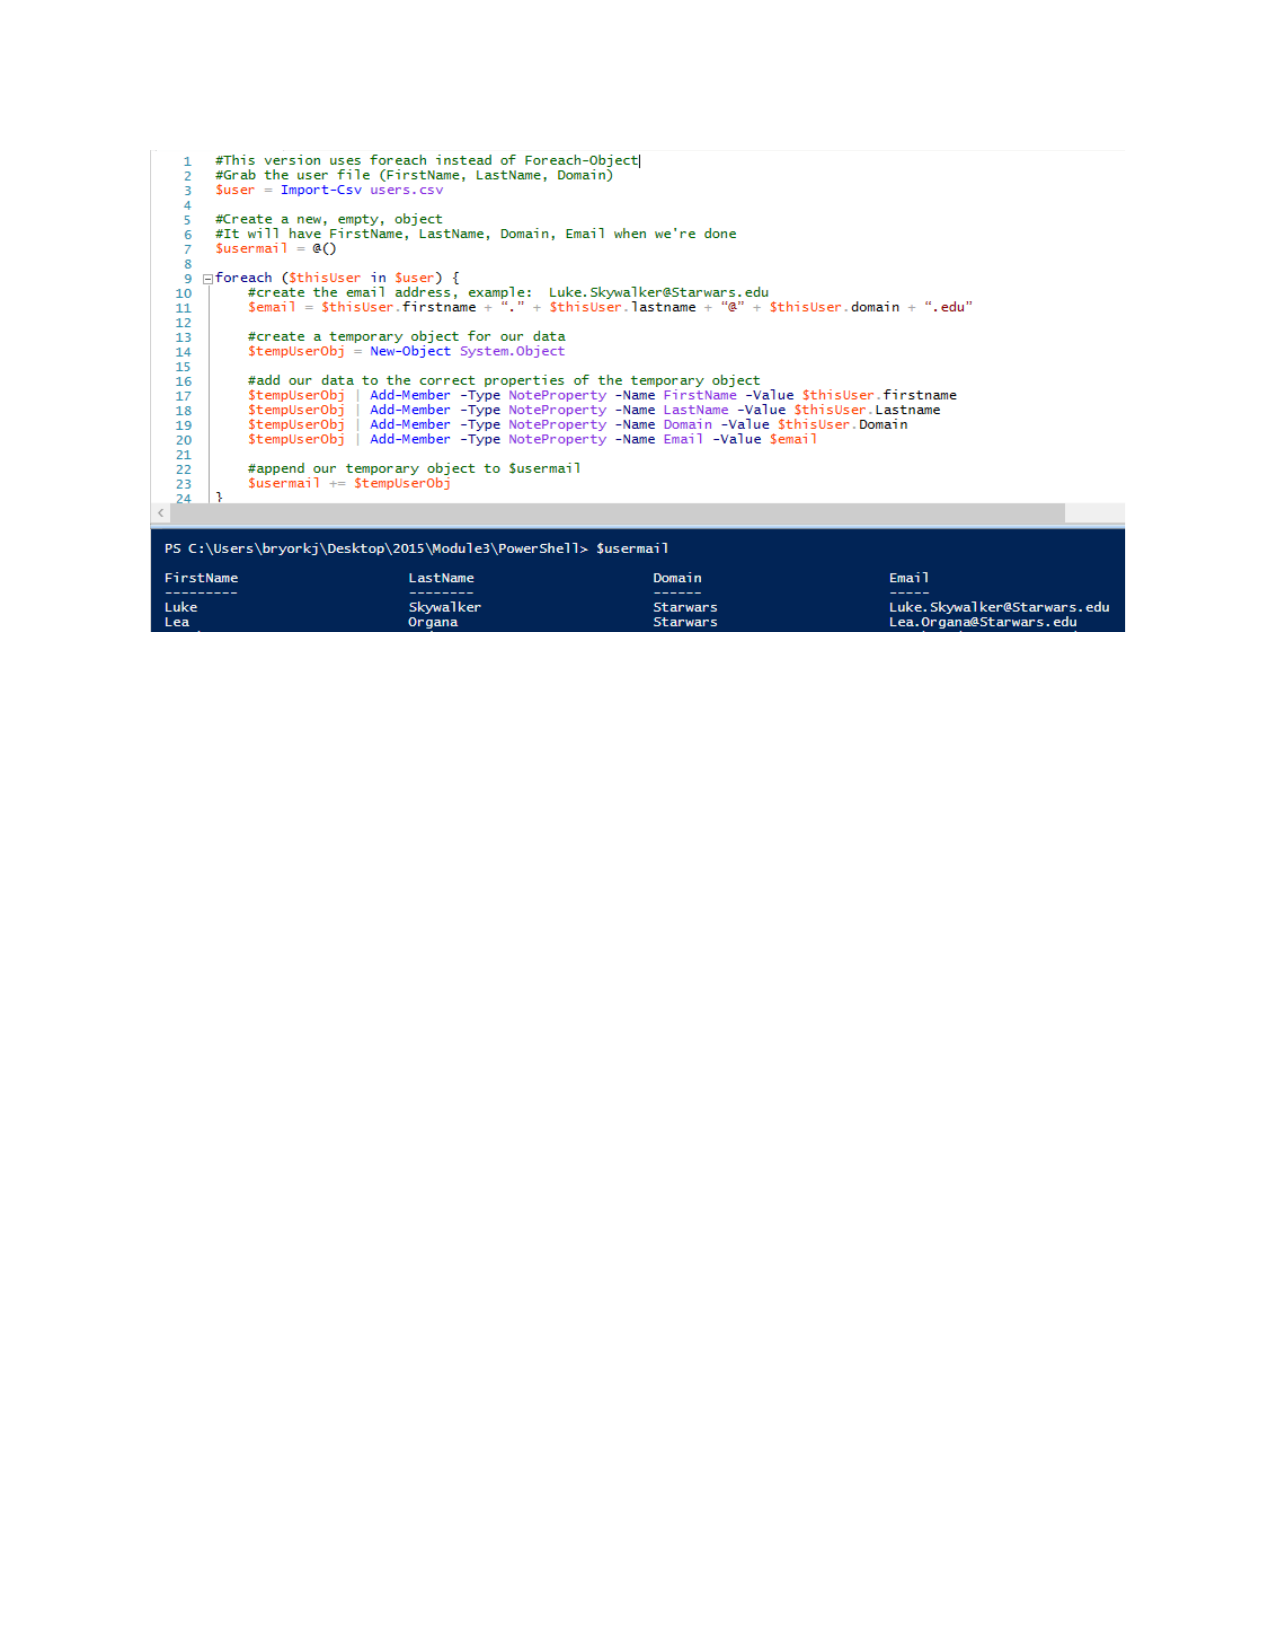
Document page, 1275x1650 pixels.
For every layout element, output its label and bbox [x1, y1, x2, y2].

picture [150, 150, 1125, 632]
